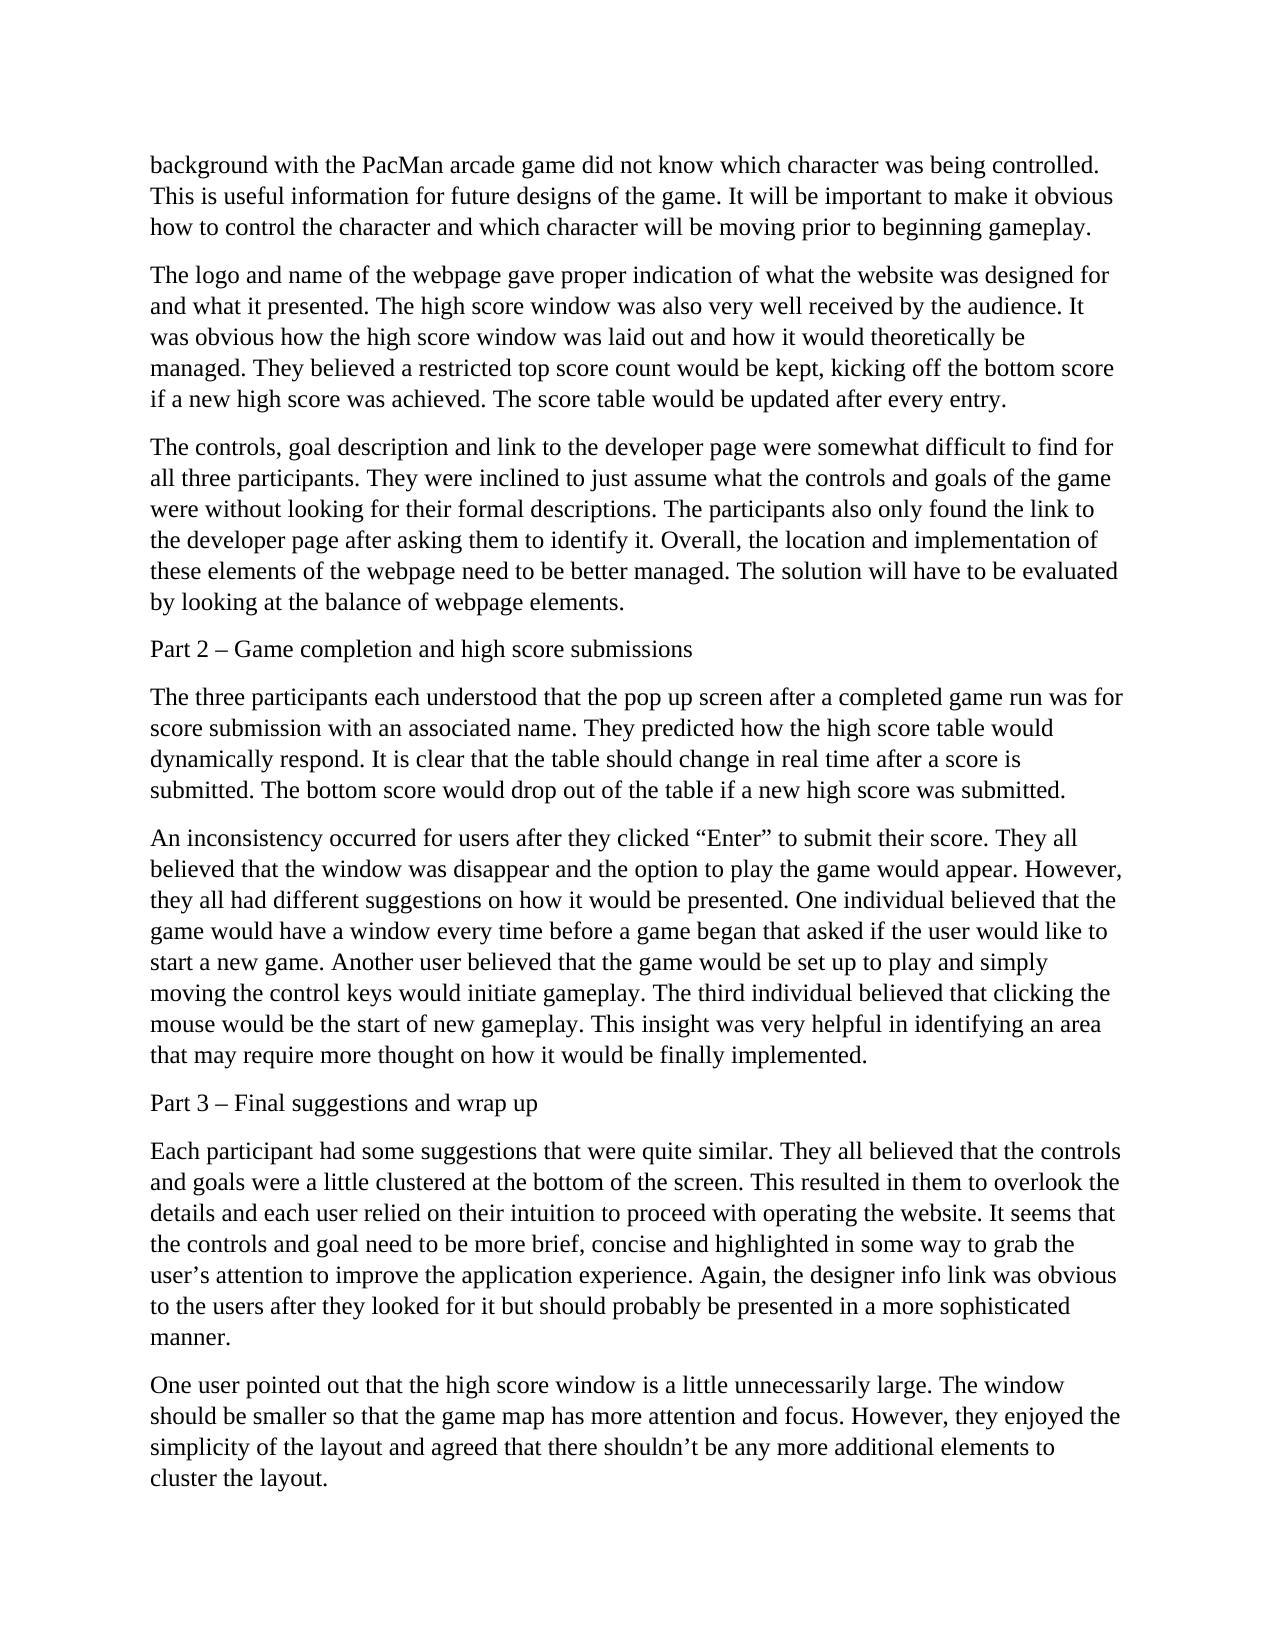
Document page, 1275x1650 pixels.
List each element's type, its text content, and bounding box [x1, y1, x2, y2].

text Part 3 – Final suggestions and wrap up [150, 1088, 1125, 1117]
text One user pointed out that the high score window is a little unnecessarily large. The window should be smaller so that the game map has more attention and focus. However, they enjoyed the simplicity of the layout and agreed that there shouldn’t be any more additional elements to cluster the layout. [150, 1370, 1125, 1492]
text Part 2 – Game completion and high score submissions [150, 634, 1125, 663]
text An inconsistency occurred for users after they clicked “Enter” to submit their score. They all believed that the window was disappear and the option to play the game would appear. However, they all had different suggestions on how it would be presented. One individual believed that the game would have a window every time before a game began that asked if the user would like to start a new game. Another user believed that the game would be set up to play and simply moving the control keys would initiate gameplay. The third individual believed that clicking the mouse would be the start of new gameplay. This insight was very helpful in identifying an area that may require more thought on how it would be finally implemented. [150, 823, 1125, 1069]
text The logo and name of the webpage gave proper indication of what the website was designed for and what it presented. The high score window was also very well received by the audience. It was obvious how the high score window was laid out and how it would theoretically be managed. They believed a restricted top score count would be kept, kicking off the bottom score if a new high score was achieved. The score table would be updated after every entry. [150, 260, 1125, 413]
text The three participants each understood that the pop up screen after a completed game run was for score submission with an associated name. They predicted how the high score table would dynamically respond. It is clear that the table should change in real time after a score is submitted. The bottom score would drop out of the table if a new high score was submitted. [150, 682, 1125, 804]
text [150, 150, 1125, 241]
text Each participant had some suggestions that were quite similar. They all believed that the controls and goals were a little clustered at the bottom of the screen. This resulted in them to overlook the details and each user relied on their intuition to proceed with operating the website. It seems that the controls and goal need to be more brief, concise and highlighted in some way to grab the user’s attention to improve the application experience. Again, the designer info link was obvious to the users after they looked for it but should probably be presented in a more sophisticated manner. [150, 1136, 1125, 1351]
text The controls, goal description and link to the developer page were somewhat difficult to find for all three participants. They were inclined to just assume what the controls and goals of the game were without looking for their formal descriptions. The participants also only found the link to the developer page after asking them to identify it. Overall, the location and implementation of these elements of the webpage need to be better managed. The solution will have to be evaluated by looking at the balance of webpage elements. [150, 432, 1125, 616]
